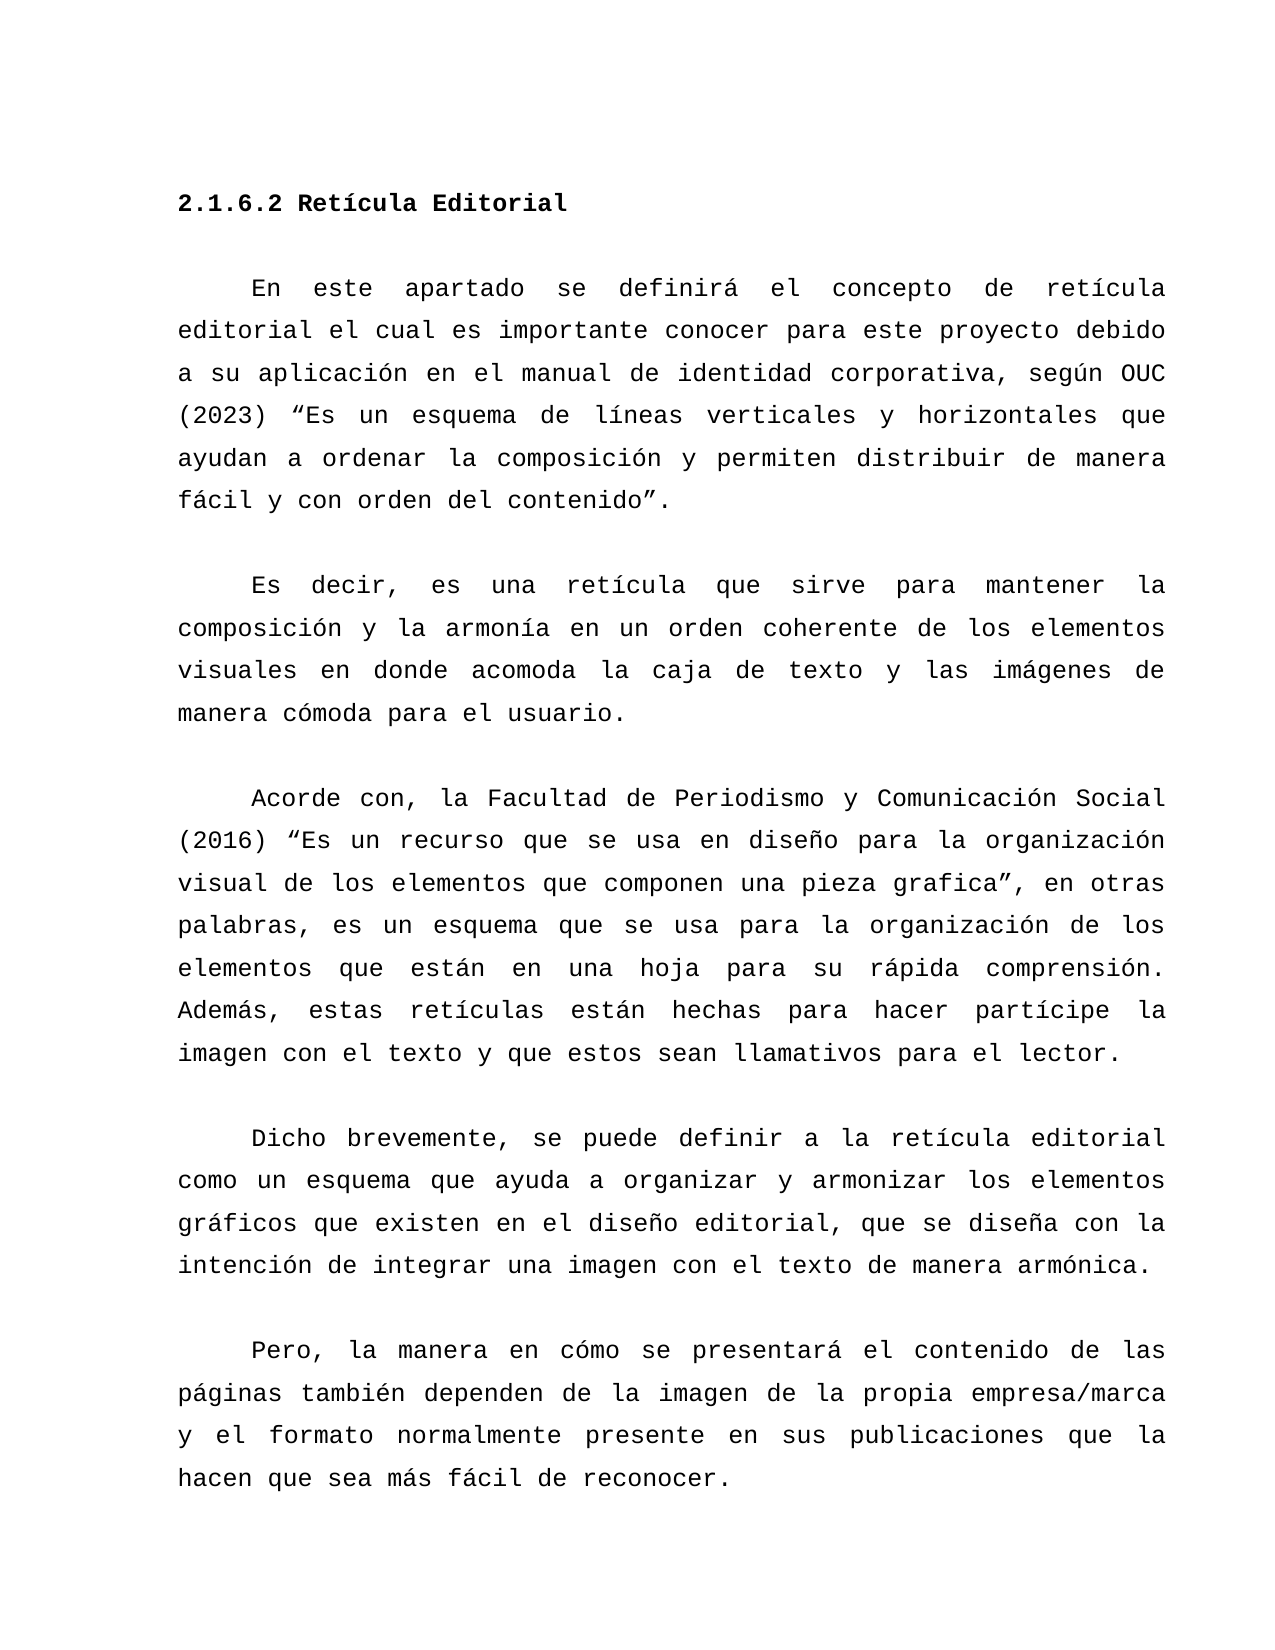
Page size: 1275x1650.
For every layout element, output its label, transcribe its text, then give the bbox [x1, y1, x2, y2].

text Dicho brevemente, se puede definir a la retícula editorial como un esquema que ayuda a organizar y armonizar los elementos gráficos que existen en el diseño editorial, que se diseña con la intención de integrar una imagen con el texto de manera armónica. [177, 1125, 1166, 1281]
text Pero, la manera en cómo se presentará el contenido de las páginas también dependen de la imagen de la propia empresa/marca y el formato normalmente presente en sus publicaciones que la hacen que sea más fácil de reconocer. [177, 1338, 1166, 1493]
text En este apartado se definirá el concepto de retícula editorial el cual es importante conocer para este proyecto debido a su aplicación en el manual de identidad corporativa, según OUC (2023) “Es un esquema de líneas verticales y horizontales que ayudan a ordenar la composición y permiten distribuir de manera fácil y con orden del contenido”. [177, 275, 1166, 516]
text Es decir, es una retícula que sirve para mantener la composición y la armonía en un orden coherente de los elementos visuales en donde acomoda la caja de texto y las imágenes de manera cómoda para el usuario. [177, 573, 1166, 728]
text Acorde con, la Facultad de Periodismo y Comunicación Social (2016) “Es un recurso que se usa en diseño para la organización visual de los elementos que componen una pieza grafica”, en otras palabras, es un esquema que se usa para la organización de los elementos que están en una hoja para su rápida comprensión. Además, estas retículas están hechas para hacer partícipe la imagen con el texto y que estos sean llamativos para el lector. [177, 785, 1166, 1068]
text 2.1.6.2 Retícula Editorial [177, 190, 1166, 218]
